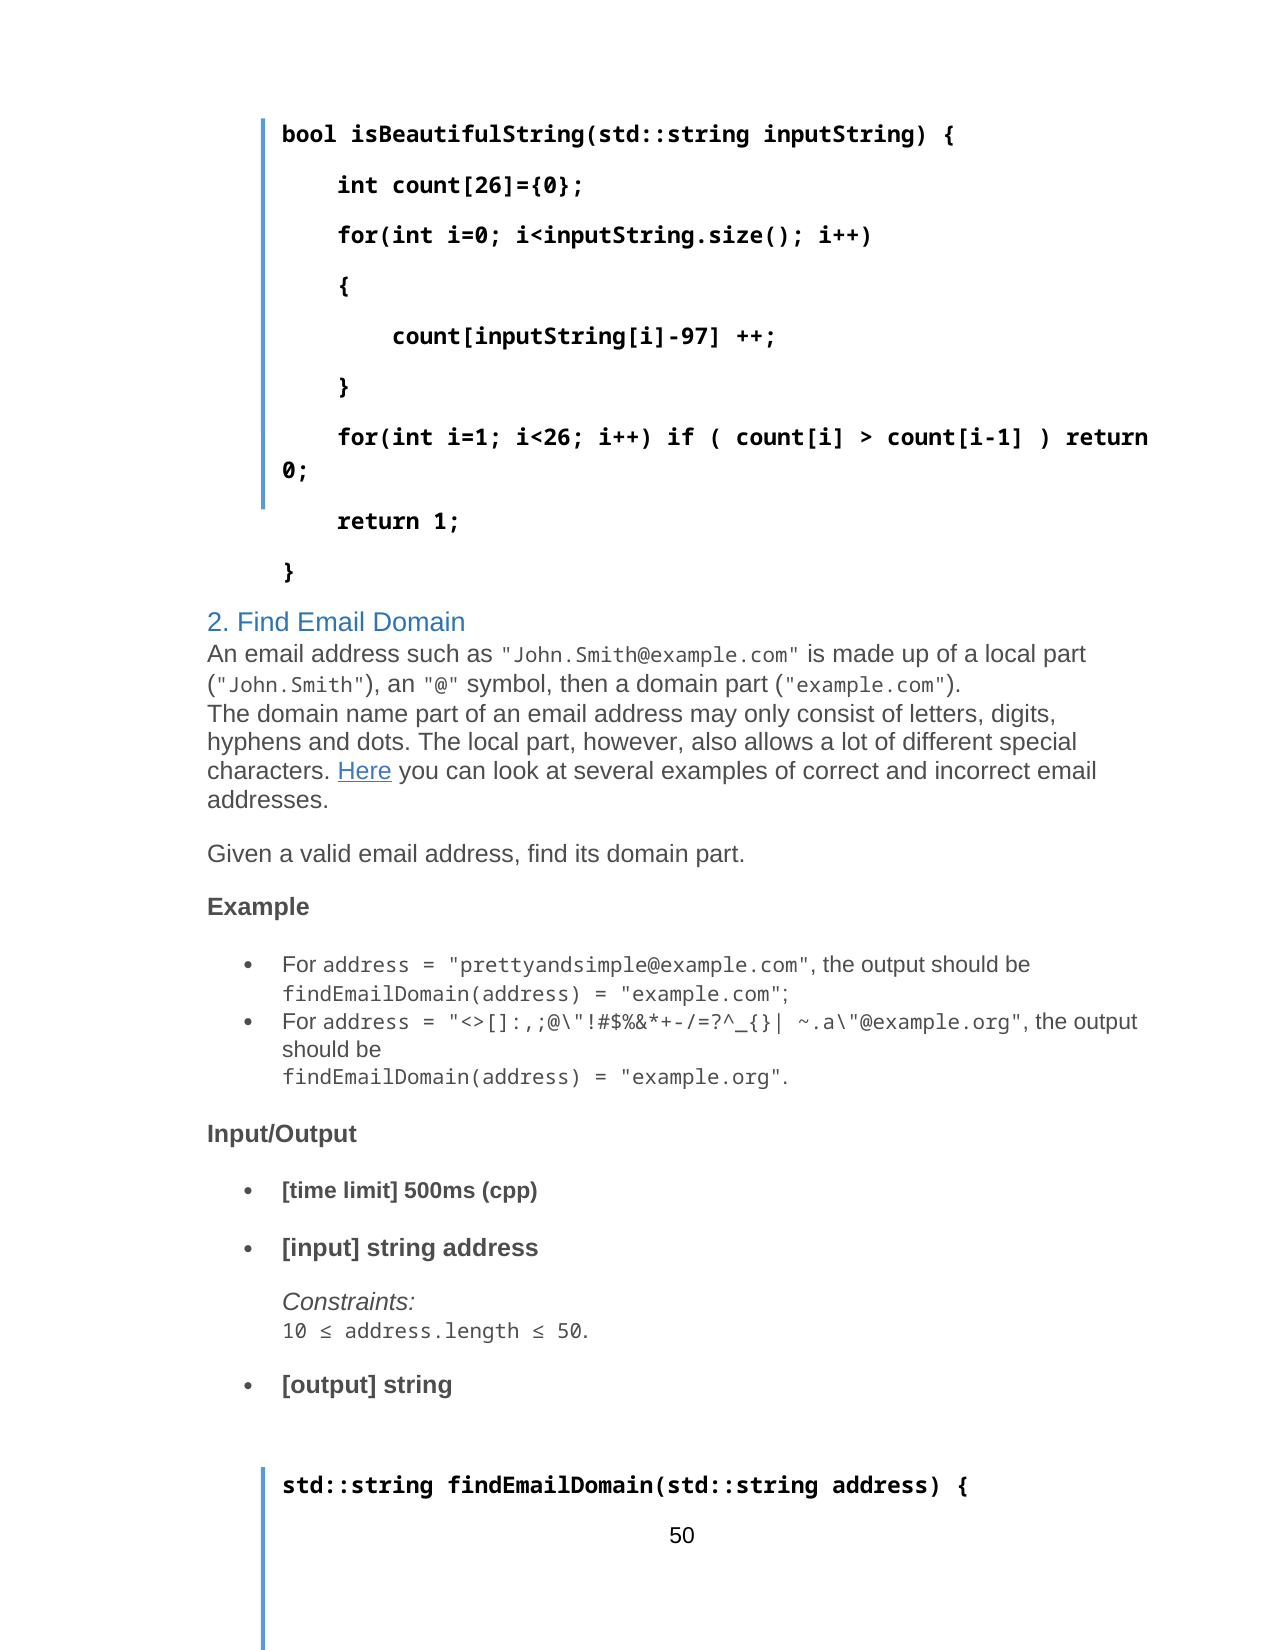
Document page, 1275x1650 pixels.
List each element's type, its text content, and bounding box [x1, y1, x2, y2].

text int count[26]={0}; [282, 168, 1157, 200]
text } [282, 370, 1157, 401]
text Input/Output [207, 1119, 1157, 1148]
text for(int i=1; i<26; i++) if ( count[i] > count[i-1] ) return 0; [282, 421, 1157, 486]
list For address = "<>[]:,;@\"!#$%&*+-/=?^_{}| ~.a\"@example.org", the output should be findEmailDomain(address) = "example.org". [244, 1007, 1157, 1090]
text std::string findEmailDomain(std::string address) { [282, 1469, 1157, 1500]
text Given a valid email address, find its domain part. [207, 838, 1157, 867]
text An email address such as "John.Smith@example.com" is made up of a local part ("John.Smith"), an "@" symbol, then a domain part ("example.com"). [207, 639, 1157, 698]
list For address = "prettyandsimple@example.com", the output should be findEmailDomain(address) = "example.com"; [244, 950, 1157, 1007]
subtitle 2. Find Email Domain [207, 606, 1157, 637]
text Example [207, 892, 1157, 921]
text } [282, 555, 1157, 586]
text Constraints: 10 ≤ address.length ≤ 50. [282, 1287, 1157, 1345]
list [output] string [244, 1370, 1157, 1399]
text { [282, 269, 1157, 301]
text The domain name part of an email address may only consist of letters, digits, hyphens and dots. The local part, however, also allows a lot of different special characters. Here you can look at several examples of correct and incorrect email addresses. [207, 698, 1157, 813]
text return 1; [282, 505, 1157, 536]
text bool isBeautifulString(std::string inputString) { [282, 118, 1157, 149]
text for(int i=0; i<inputString.size(); i++) [282, 219, 1157, 250]
text count[inputString[i]-97] ++; [282, 320, 1157, 351]
list [input] string address [244, 1233, 1157, 1262]
list [time limit] 500ms (cpp) [244, 1177, 1157, 1204]
